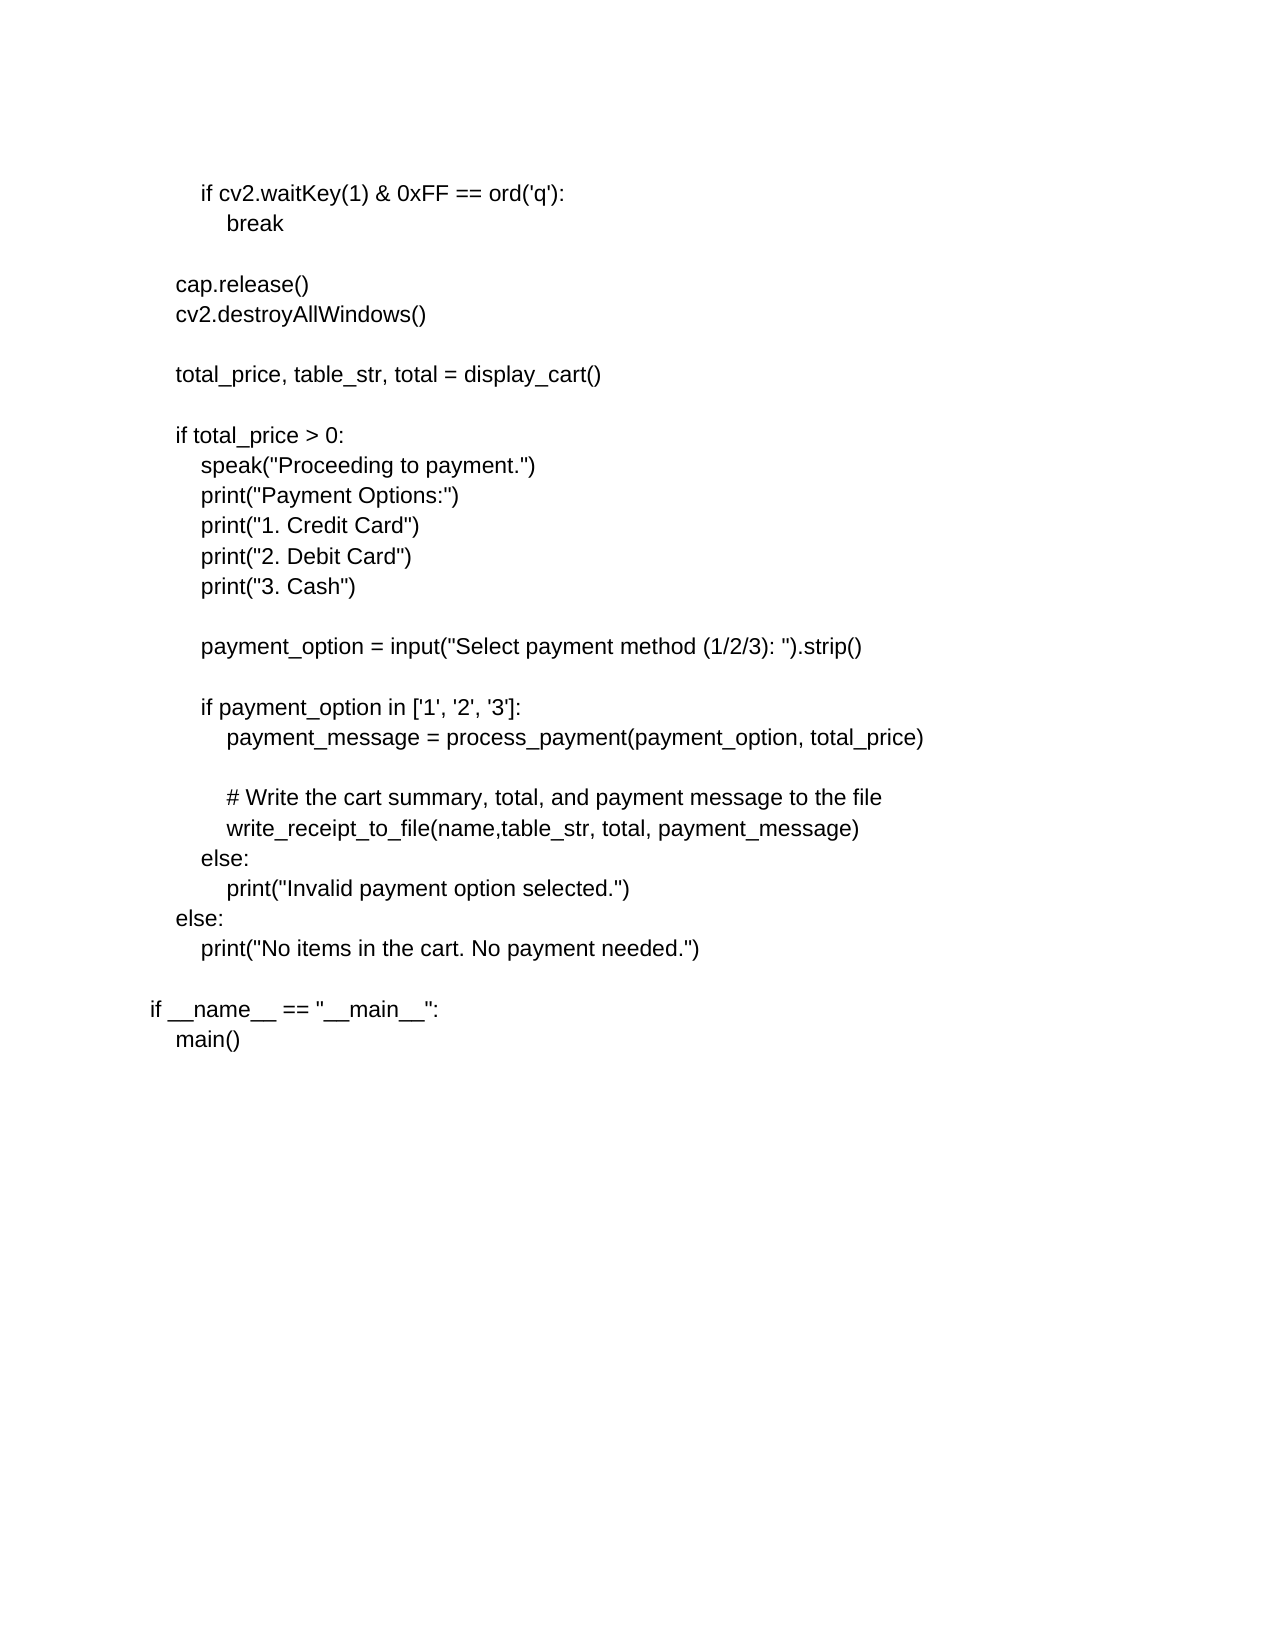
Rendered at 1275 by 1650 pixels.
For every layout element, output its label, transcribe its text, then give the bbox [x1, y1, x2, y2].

text total_price, table_str, total = display_cart() [150, 361, 1125, 388]
text main() [150, 1026, 1125, 1052]
text else: [150, 905, 1125, 932]
text cap.release() [150, 271, 1125, 297]
text payment_option = input("Select payment method (1/2/3): ").strip() [150, 633, 1125, 660]
text # Write the cart summary, total, and payment message to the file [150, 784, 1125, 811]
text cv2.destroyAllWindows() [150, 301, 1125, 327]
text print("1. Credit Card") [150, 512, 1125, 539]
text speak("Proceeding to payment.") [150, 452, 1125, 478]
text if cv2.waitKey(1) & 0xFF == ord('q'): [150, 180, 1125, 207]
text print("No items in the cart. No payment needed.") [150, 935, 1125, 962]
text if total_price > 0: [150, 422, 1125, 448]
text payment_message = process_payment(payment_option, total_price) [150, 724, 1125, 750]
text break [150, 210, 1125, 237]
text print("Invalid payment option selected.") [150, 875, 1125, 901]
text print("Payment Options:") [150, 482, 1125, 509]
text print("2. Debit Card") [150, 543, 1125, 569]
text print("3. Cash") [150, 573, 1125, 599]
text if __name__ == "__main__": [150, 996, 1125, 1022]
text else: [150, 845, 1125, 871]
text if payment_option in ['1', '2', '3']: [150, 694, 1125, 720]
text write_receipt_to_file(name,table_str, total, payment_message) [150, 814, 1125, 841]
